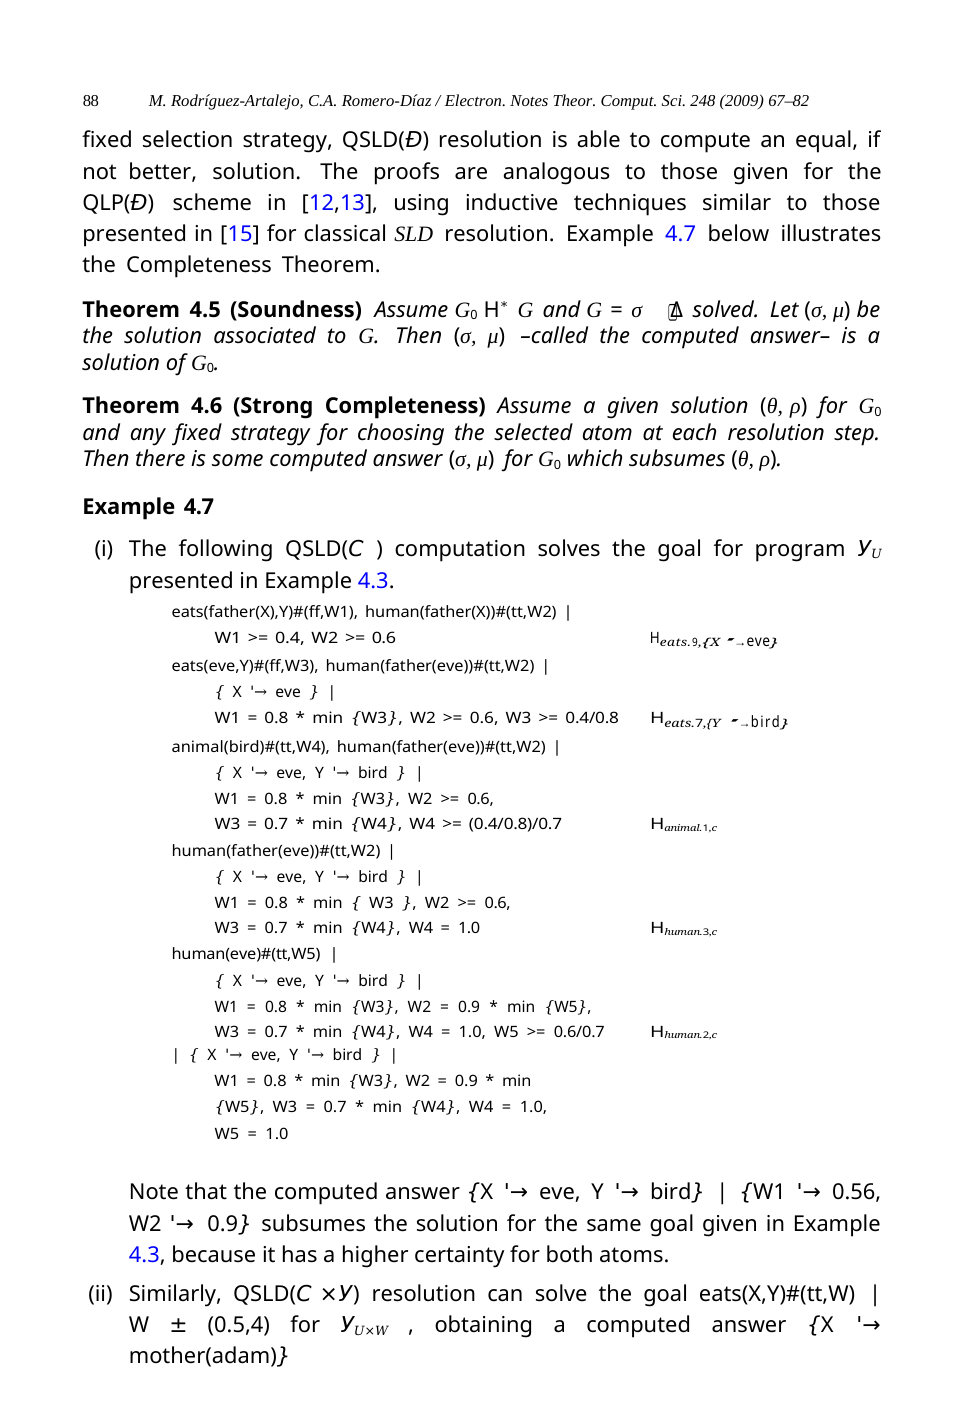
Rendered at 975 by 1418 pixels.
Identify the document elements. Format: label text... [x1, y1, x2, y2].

text { X '→ eve } | [214, 681, 912, 702]
text W1 = 0.8 * min {W3}, W2 >= 0.6, [214, 788, 912, 809]
text | { X '→ eve, Y '→ bird } | [171, 1043, 912, 1064]
text Theorem 4.5 (Soundness) Assume G0 H∗ G and G = σ Δ solved. Let (σ, μ) be the solution associated to G. Then (σ, μ) –called the computed answer– is a solution of G0. [82, 296, 881, 376]
text human(eve)#(tt,W5) | [171, 943, 912, 964]
text W1 = 0.8 * min {W3}, W2 >= 0.6, W3 >= 0.4/0.8 Heats.7,{Y '→bird} [214, 707, 912, 732]
text W3 = 0.7 * min {W4}, W4 = 1.0, W5 >= 0.6/0.7 Hhuman.2,c [214, 1020, 912, 1042]
text eats(father(X),Y)#(ff,W1), human(father(X))#(tt,W2) | [171, 600, 912, 622]
text Theorem 4.6 (Strong Completeness) Assume a given solution (θ, ρ) for G0 and any ﬁxed strategy for choosing the selected atom at each resolution step. Then there is some computed answer (σ, μ) for G0 which subsumes (θ, ρ). [82, 393, 881, 473]
text animal(bird)#(tt,W4), human(father(eve))#(tt,W2) | [171, 736, 912, 757]
text W3 = 0.7 * min {W4}, W4 = 1.0 Hhuman.3,c [214, 917, 912, 938]
subtitle Example 4.7 [82, 491, 912, 521]
text W1 = 0.8 * min { W3 }, W2 >= 0.6, [214, 892, 912, 913]
text human(father(eve))#(tt,W2) | [171, 839, 912, 861]
text eats(eve,Y)#(ff,W3), human(father(eve))#(tt,W2) | [171, 655, 912, 676]
text { X '→ eve, Y '→ bird } | [214, 762, 912, 783]
list The following QSLD(С ) computation solves the goal for program УU presented in Example 4.3. [94, 533, 881, 594]
text fixed selection strategy, QSLD(Ð) resolution is able to compute an equal, if not better, solution. The proofs are analogous to those given for the QLP(Ð) scheme in [12,13], using inductive techniques similar to those presented in [15] for classical SLD resolution. Example 4.7 below illustrates the Completeness Theorem. [82, 124, 881, 279]
text W3 = 0.7 * min {W4}, W4 >= (0.4/0.8)/0.7 Hanimal.1,c [214, 813, 912, 834]
text Note that the computed answer {X '→ eve, Y '→ bird} | {W1 '→ 0.56, W2 '→ 0.9} subsumes the solution for the same goal given in Example 4.3, because it has a higher certainty for both atoms. [129, 1176, 881, 1269]
text W1 = 0.8 * min {W3}, W2 = 0.9 * min {W5}, [214, 995, 912, 1017]
text { X '→ eve, Y '→ bird } | [214, 969, 912, 991]
text W1 = 0.8 * min {W3}, W2 = 0.9 * min {W5}, W3 = 0.7 * min {W4}, W4 = 1.0, W5 = 1.0 [214, 1069, 577, 1144]
text W1 >= 0.4, W2 >= 0.6 Heats.9,{X'→eve} [214, 627, 912, 651]
list Similarly, QSLD(С ×У) resolution can solve the goal eats(X,Y)#(tt,W) | W ± (0.5,4) for УU×W , obtaining a computed answer {X '→ mother(adam)} [88, 1278, 881, 1370]
text { X '→ eve, Y '→ bird } | [214, 866, 912, 887]
